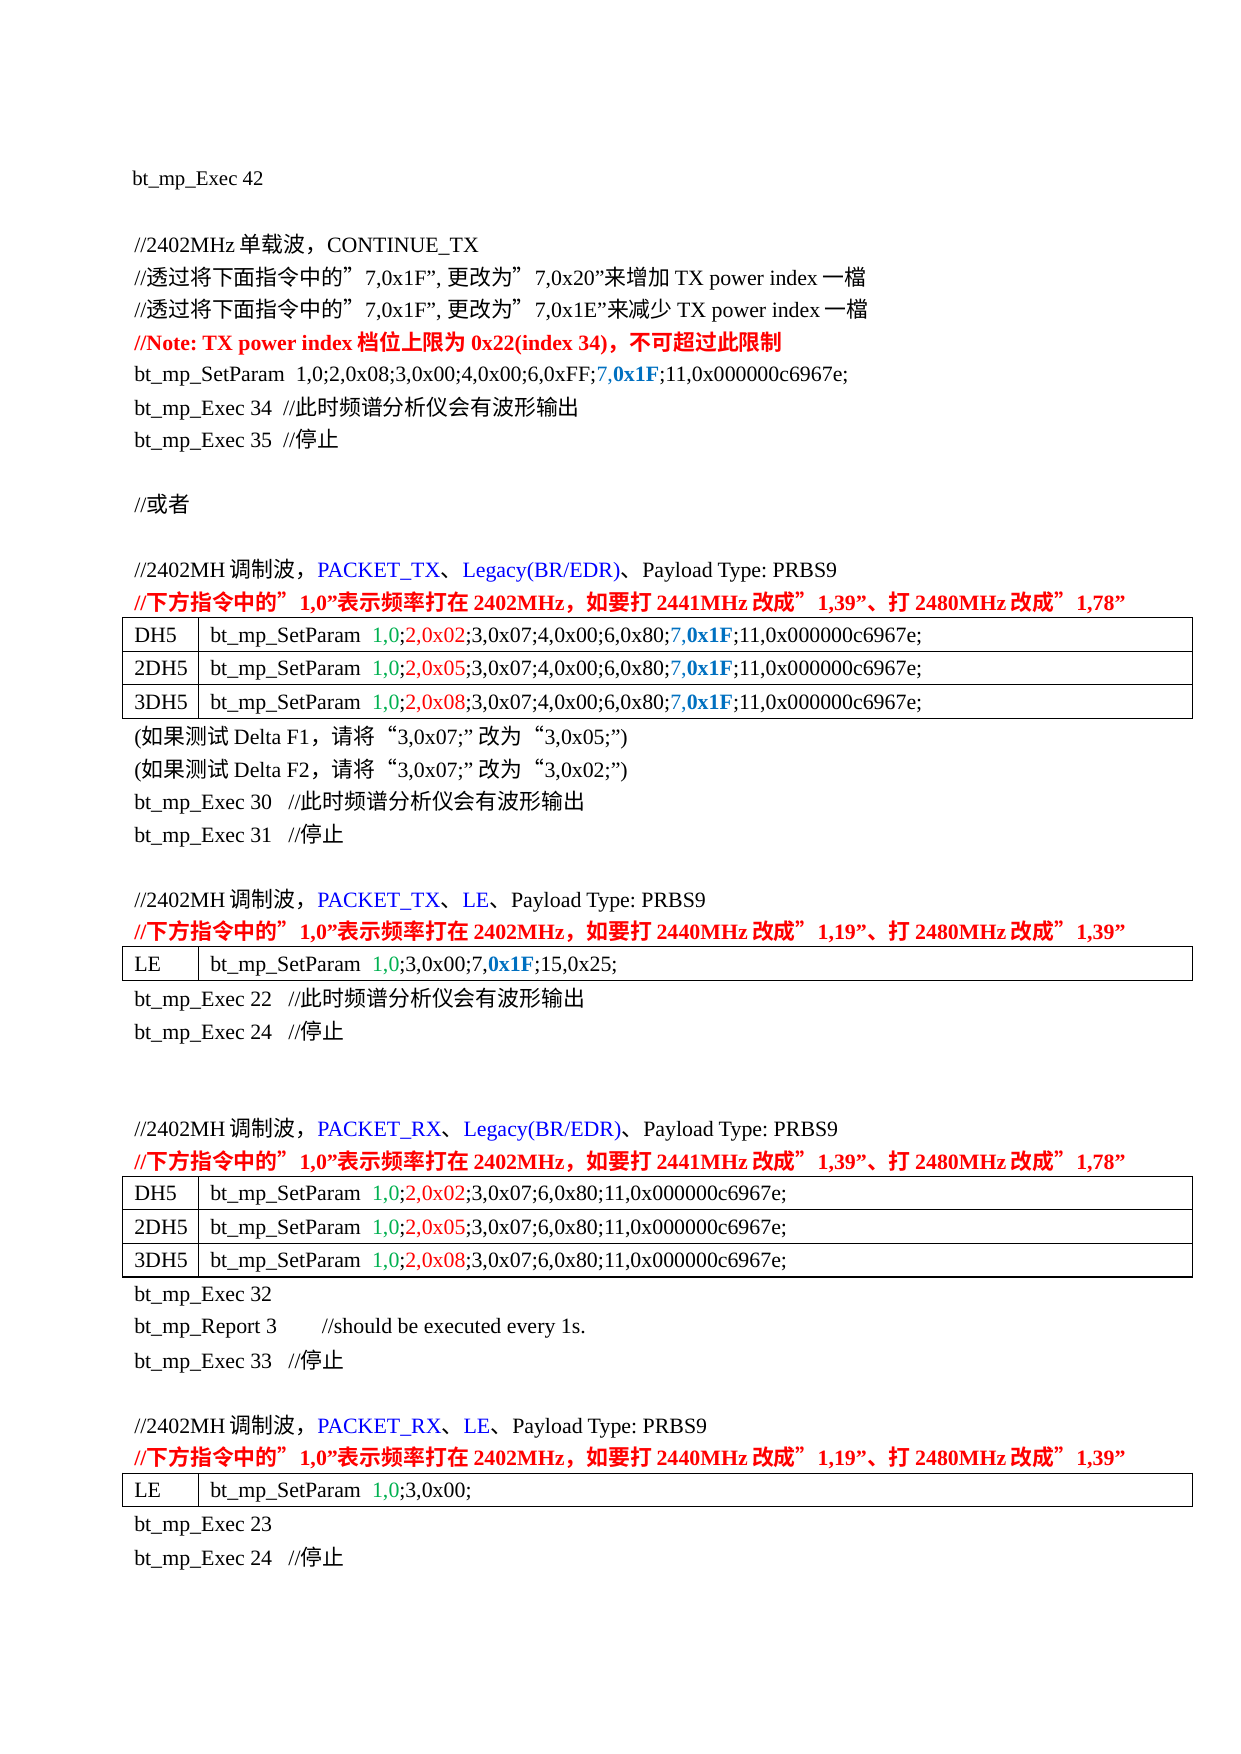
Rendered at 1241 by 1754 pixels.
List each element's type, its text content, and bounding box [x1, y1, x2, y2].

table_header LE [123, 947, 198, 980]
list bt_mp_Exec 35 //停止 [134, 422, 1181, 454]
list //Note: TX power index档位上限为0x22(index 34)，不可超过此限制 [134, 324, 1181, 357]
list bt_mp_Exec 34 //此时频谱分析仪会有波形输出 [134, 389, 1181, 422]
table_cell bt_mp_SetParam 1,0;2,0x08;3,0x07;6,0x80;11,0x000000c6967e; [199, 1244, 1192, 1276]
list bt_mp_Exec 31 //停止 [134, 816, 1181, 849]
text bt_mp_Exec 42 [59, 162, 1181, 194]
list //下方指令中的”1,0”表示频率打在2402MHz，如要打2441MHz改成”1,39”、打2480MHz改成”1,78” [134, 584, 1181, 617]
table_header bt_mp_SetParam 1,0;3,0x00;7,0x1F;15,0x25; [199, 947, 1192, 980]
table_cell 2DH5 [123, 1210, 198, 1243]
table_header DH5 [123, 618, 198, 651]
list //或者 [134, 487, 1181, 519]
list bt_mp_Report 3 //should be executed every 1s. [134, 1310, 1181, 1342]
table_cell 2DH5 [123, 652, 198, 684]
table_cell 3DH5 [123, 685, 198, 718]
list bt_mp_Exec 33 //停止 [134, 1342, 1181, 1375]
list //透过将下面指令中的”7,0x1F”, 更改为”7,0x1E”来减少TX power index一檔 [134, 292, 1181, 324]
list //透过将下面指令中的”7,0x1F”, 更改为”7,0x20”来增加TX power index一檔 [134, 259, 1181, 292]
list bt_mp_Exec 23 [134, 1507, 1181, 1539]
list //下方指令中的”1,0”表示频率打在2402MHz，如要打2441MHz改成”1,39”、打2480MHz改成”1,78” [134, 1143, 1181, 1176]
list bt_mp_Exec 30 //此时频谱分析仪会有波形输出 [134, 784, 1181, 816]
list //2402MH调制波，PACKET_TX、LE、Payload Type: PRBS9 [134, 881, 1181, 914]
list bt_mp_Exec 24 //停止 [134, 1013, 1181, 1046]
table_header DH5 [123, 1177, 198, 1209]
table_header LE [123, 1474, 198, 1506]
list bt_mp_Exec 22 //此时频谱分析仪会有波形输出 [134, 981, 1181, 1013]
list bt_mp_SetParam 1,0;2,0x08;3,0x00;4,0x00;6,0xFF;7,0x1F;11,0x000000c6967e; [134, 357, 1181, 389]
list //2402MHz单载波，CONTINUE_TX [134, 227, 1181, 259]
table_header bt_mp_SetParam 1,0;2,0x02;3,0x07;6,0x80;11,0x000000c6967e; [199, 1177, 1192, 1209]
list bt_mp_Exec 24 //停止 [134, 1539, 1181, 1572]
text (如果测试 Delta F1，请将“3,0x07;” 改为“3,0x05;”) [90, 719, 1181, 751]
list //下方指令中的”1,0”表示频率打在2402MHz，如要打2440MHz改成”1,19”、打2480MHz改成”1,39” [134, 914, 1181, 946]
table_cell bt_mp_SetParam 1,0;2,0x05;3,0x07;6,0x80;11,0x000000c6967e; [199, 1210, 1192, 1243]
table_cell bt_mp_SetParam 1,0;2,0x05;3,0x07;4,0x00;6,0x80;7,0x1F;11,0x000000c6967e; [199, 652, 1192, 684]
list //2402MH调制波，PACKET_RX、Legacy(BR/EDR)、Payload Type: PRBS9 [134, 1111, 1181, 1143]
list bt_mp_Exec 32 [134, 1278, 1181, 1310]
list //2402MH调制波，PACKET_RX、LE、Payload Type: PRBS9 [134, 1407, 1181, 1440]
table_cell 3DH5 [123, 1244, 198, 1276]
list //2402MH调制波，PACKET_TX、Legacy(BR/EDR)、Payload Type: PRBS9 [134, 552, 1181, 584]
list //下方指令中的”1,0”表示频率打在2402MHz，如要打2440MHz改成”1,19”、打2480MHz改成”1,39” [134, 1440, 1181, 1472]
table_header bt_mp_SetParam 1,0;2,0x02;3,0x07;4,0x00;6,0x80;7,0x1F;11,0x000000c6967e; [199, 618, 1192, 651]
table_cell bt_mp_SetParam 1,0;2,0x08;3,0x07;4,0x00;6,0x80;7,0x1F;11,0x000000c6967e; [199, 685, 1192, 718]
table_header bt_mp_SetParam 1,0;3,0x00; [199, 1474, 1192, 1506]
list (如果测试 Delta F2，请将“3,0x07;” 改为“3,0x02;”) [134, 751, 1181, 784]
